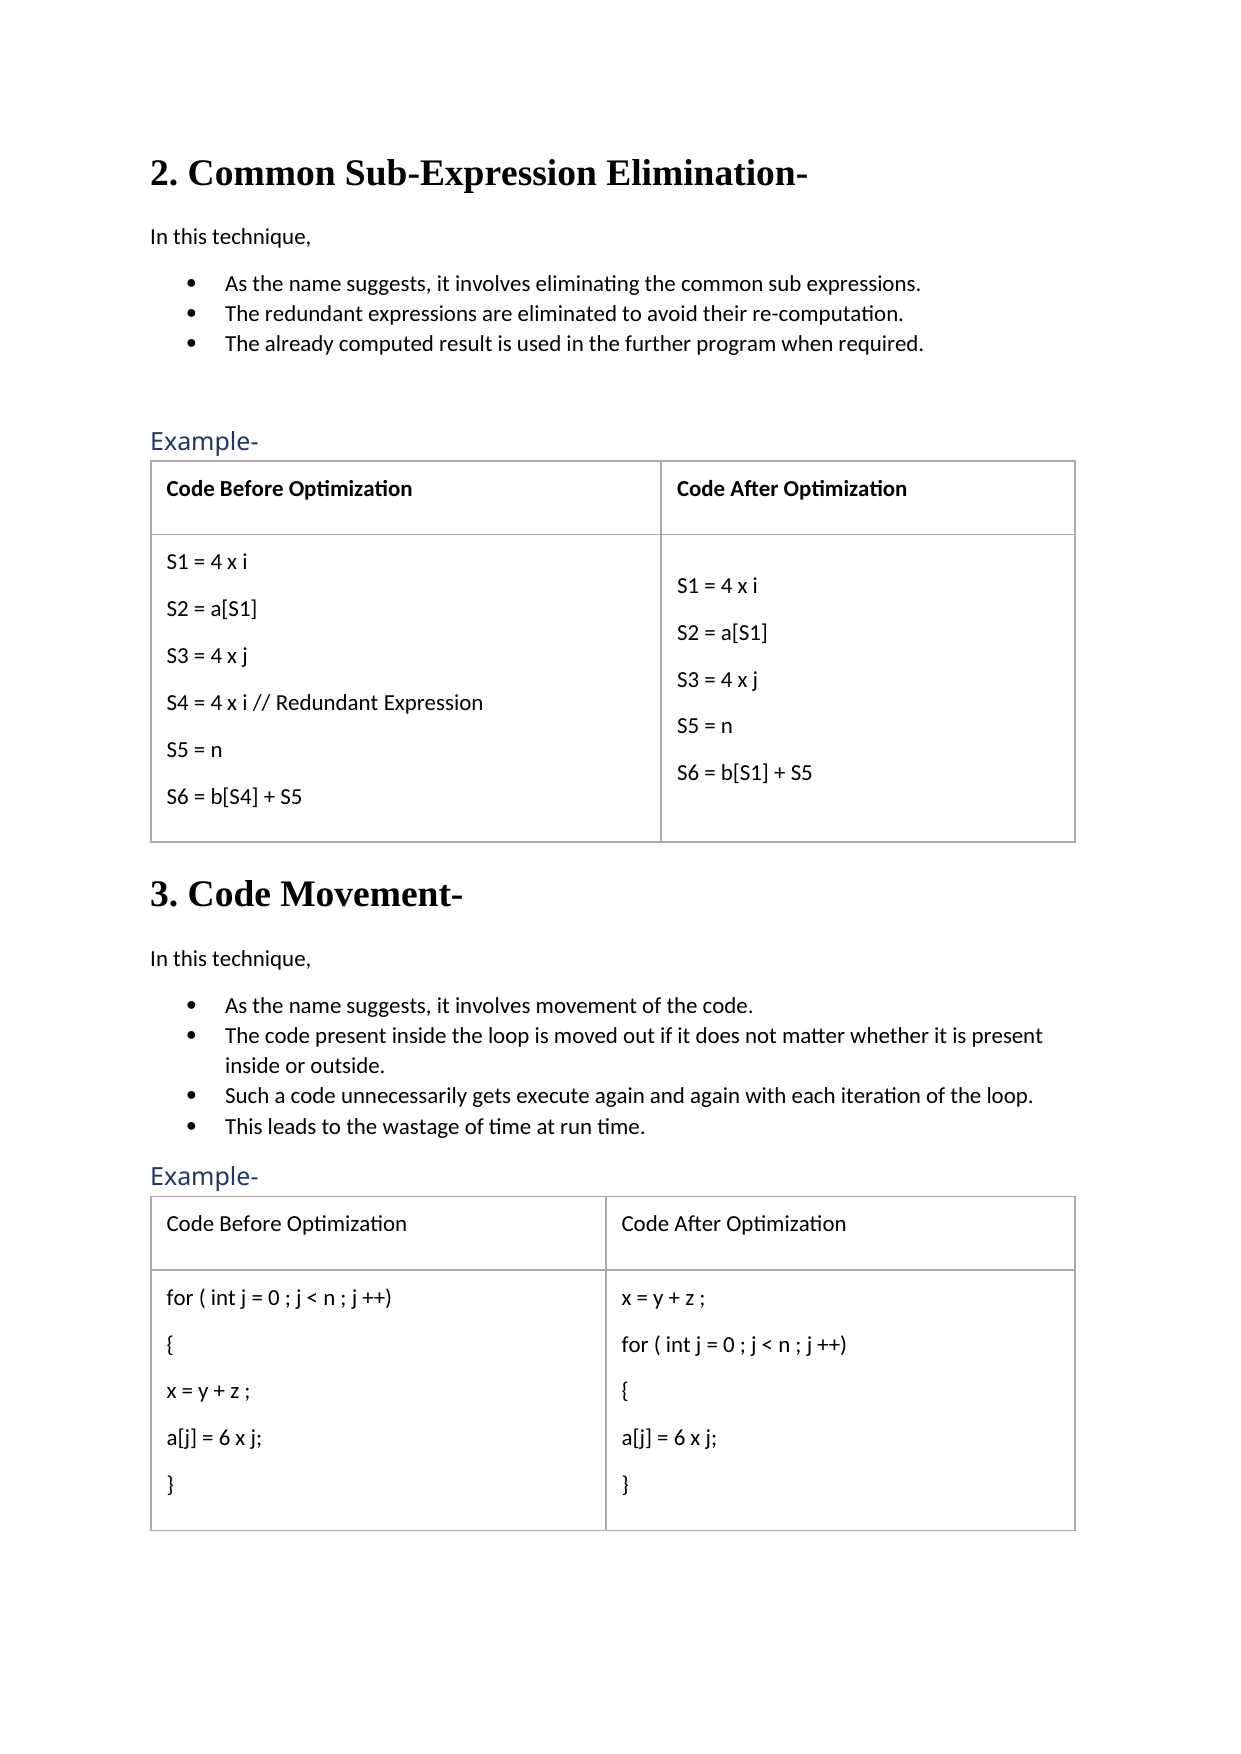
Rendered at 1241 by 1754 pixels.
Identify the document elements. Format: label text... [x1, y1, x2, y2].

table_header Code After Optimization [662, 462, 1074, 533]
list The code present inside the loop is moved out if it does not matter whether it is present inside or outside. [187, 1021, 1090, 1079]
table_header Code Before Optimization [152, 462, 660, 533]
subtitle 2. Common Sub-Expression Elimination- [150, 150, 1090, 193]
table_header Code Before Optimization [152, 1197, 605, 1269]
list The redundant expressions are eliminated to avoid their re-computation. [187, 299, 1090, 327]
table_cell S1 = 4 x i S2 = a[S1] S3 = 4 x j S4 = 4 x i // Redundant Expression S5 = n S6 = b[S4] + S5 [152, 535, 660, 841]
list This leads to the wastage of time at run time. [187, 1112, 1090, 1140]
table_cell S1 = 4 x i S2 = a[S1] S3 = 4 x j S5 = n S6 = b[S1] + S5 [662, 535, 1074, 841]
table_header Code After Optimization [607, 1197, 1074, 1269]
subtitle Example- [150, 1159, 1090, 1193]
list Such a code unnecessarily gets execute again and again with each iteration of the loop. [187, 1082, 1090, 1110]
list As the name suggests, it involves movement of the code. [187, 991, 1090, 1019]
subtitle 3. Code Movement- [150, 872, 1090, 915]
table_cell x = y + z ; for ( int j = 0 ; j < n ; j ++) { a[j] = 6 x j; } [607, 1271, 1074, 1530]
text In this technique, [150, 944, 1090, 972]
list As the name suggests, it involves eliminating the common sub expressions. [187, 269, 1090, 297]
table_cell for ( int j = 0 ; j < n ; j ++) { x = y + z ; a[j] = 6 x j; } [152, 1271, 605, 1530]
subtitle Example- [150, 423, 1090, 457]
text In this technique, [150, 222, 1090, 250]
list The already computed result is used in the further program when required. [187, 329, 1090, 358]
